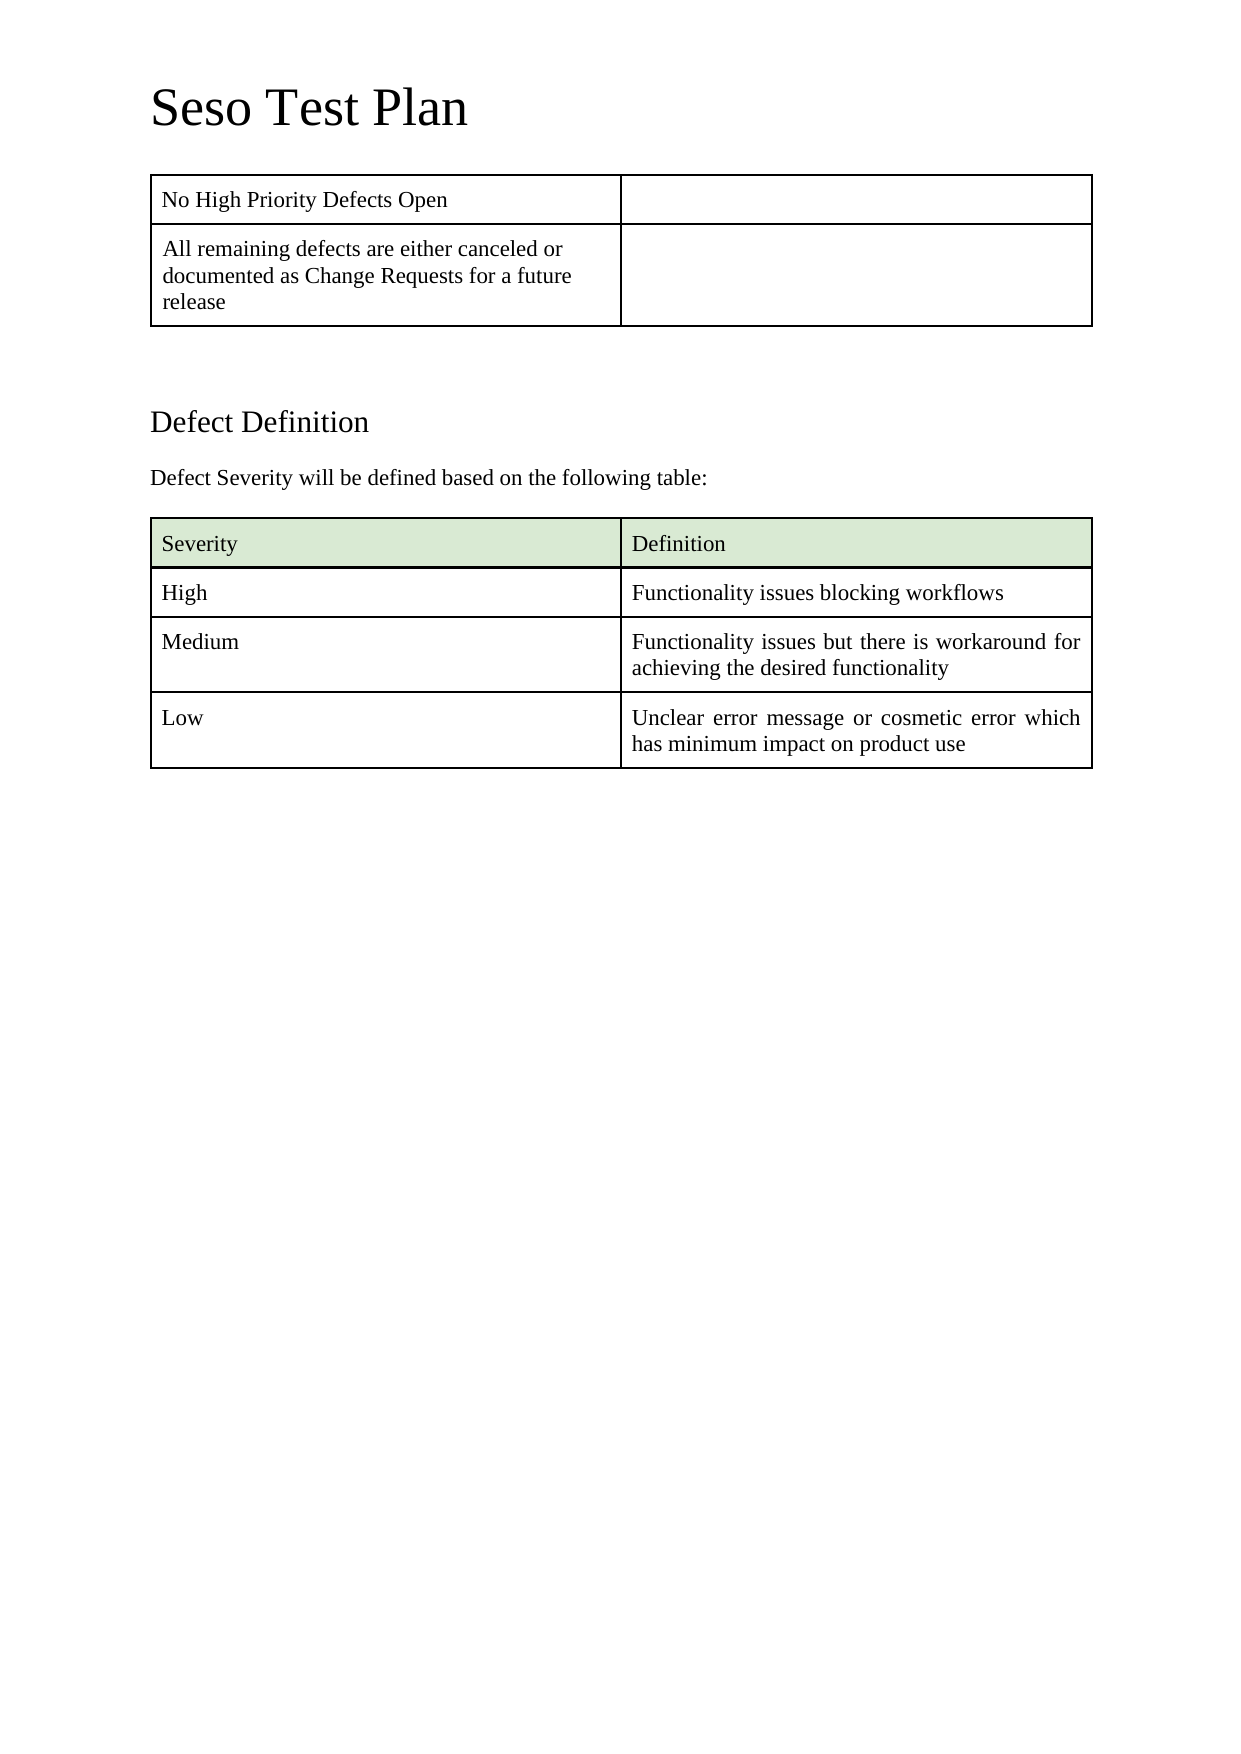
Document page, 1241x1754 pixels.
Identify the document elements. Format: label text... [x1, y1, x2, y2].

table_cell Low [152, 693, 620, 767]
table_cell [622, 176, 1091, 223]
table_header Definition [622, 519, 1091, 566]
table_cell Medium [152, 618, 620, 691]
table_cell All remaining defects are either canceled or documented as Change Requests for a future release [152, 225, 620, 325]
table_cell High [152, 569, 620, 616]
table_cell Functionality issues but there is workaround for achieving the desired functionality [622, 618, 1091, 691]
table_cell No High Priority Defects Open [152, 176, 620, 223]
table_cell [622, 225, 1091, 325]
text Defect Severity will be defined based on the following table: [150, 464, 1090, 491]
table_header Severity [152, 519, 620, 566]
text Defect Definition [150, 403, 1090, 439]
table_cell Unclear error message or cosmetic error which has minimum impact on product use [622, 693, 1091, 767]
table_cell Functionality issues blocking workflows [622, 569, 1091, 616]
